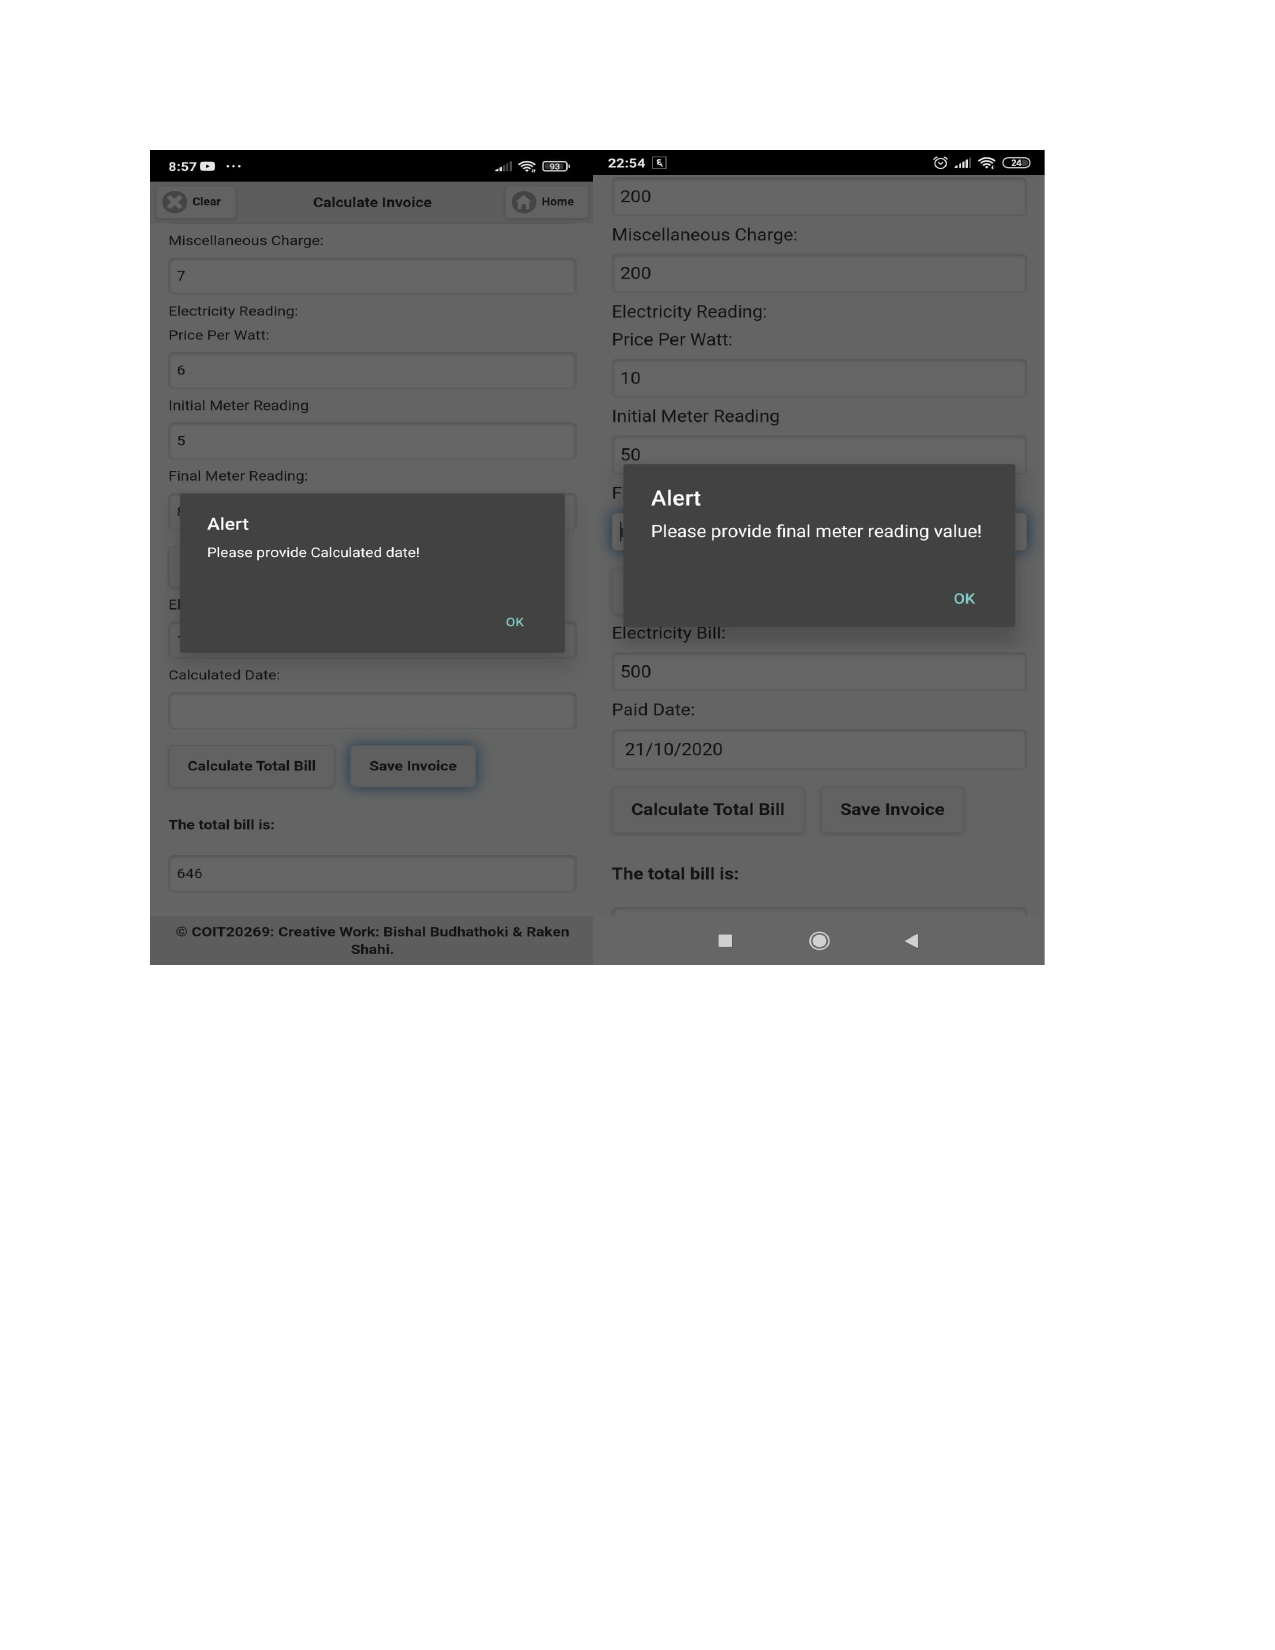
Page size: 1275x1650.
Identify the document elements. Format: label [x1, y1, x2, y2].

picture [150, 150, 1045, 965]
